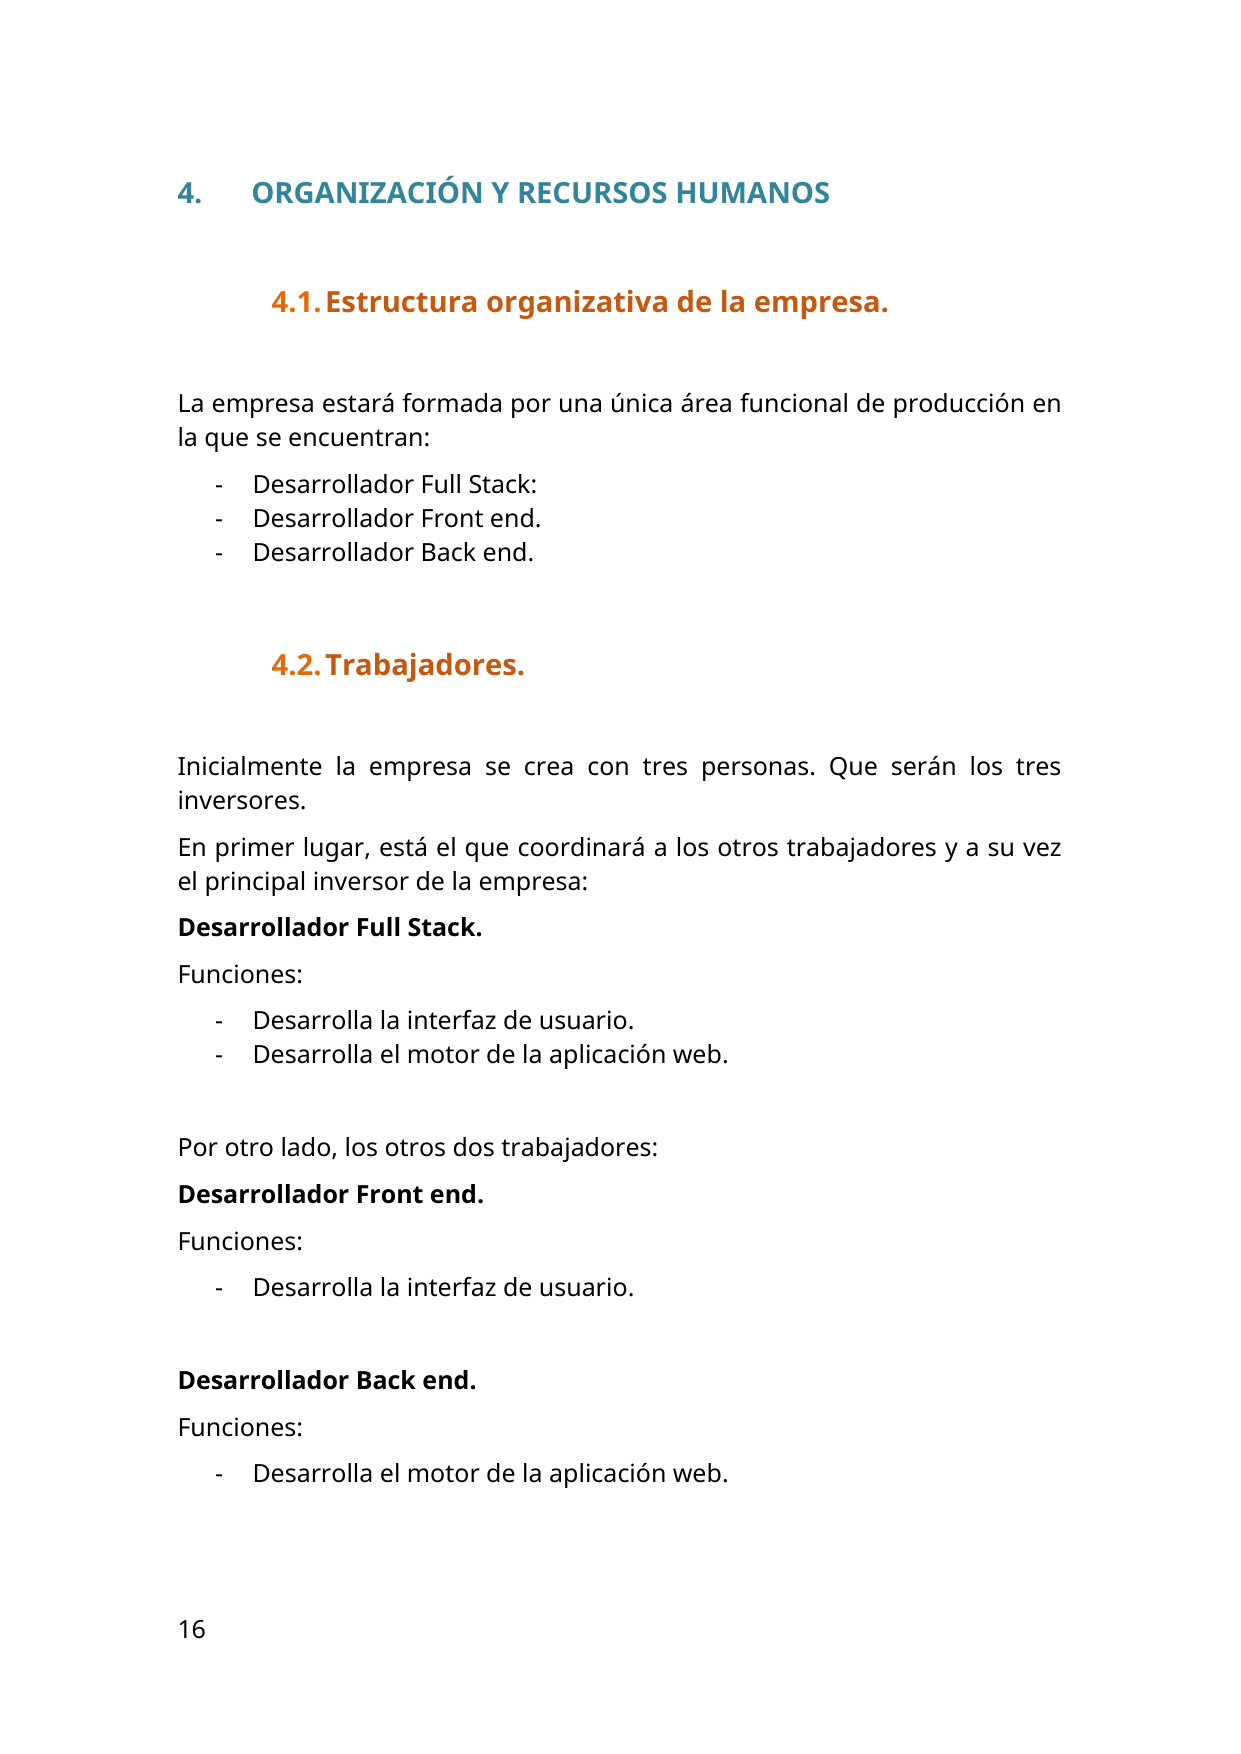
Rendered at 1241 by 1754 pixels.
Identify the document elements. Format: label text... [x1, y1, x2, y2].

text La empresa estará formada por una única área funcional de producción en la que se encuentran: [177, 386, 1063, 454]
subtitle ORGANIZACIÓN Y RECURSOS HUMANOS [177, 173, 1063, 212]
list Desarrollador Back end. [215, 534, 1063, 568]
text En primer lugar, está el que coordinará a los otros trabajadores y a su vez el principal inversor de la empresa: [177, 829, 1063, 897]
list Desarrollador Front end. [215, 500, 1063, 534]
list Desarrolla la interfaz de usuario. [215, 1270, 1063, 1304]
text Funciones: [177, 1223, 1063, 1257]
text Por otro lado, los otros dos trabajadores: [177, 1130, 1063, 1164]
text Desarrollador Front end. [177, 1177, 1063, 1211]
list Desarrolla el motor de la aplicación web. [215, 1456, 1063, 1490]
text Inicialmente la empresa se crea con tres personas. Que serán los tres inversores. [177, 748, 1063, 817]
text Funciones: [177, 956, 1063, 990]
subtitle Estructura organizativa de la empresa. [271, 281, 1063, 321]
text Desarrollador Back end. [177, 1363, 1063, 1397]
subtitle Trabajadores. [271, 644, 1063, 684]
list Desarrollador Full Stack: [215, 466, 1063, 500]
text Funciones: [177, 1409, 1063, 1443]
list Desarrolla la interfaz de usuario. [215, 1003, 1063, 1037]
text Desarrollador Full Stack. [177, 910, 1063, 944]
list Desarrolla el motor de la aplicación web. [215, 1037, 1063, 1071]
